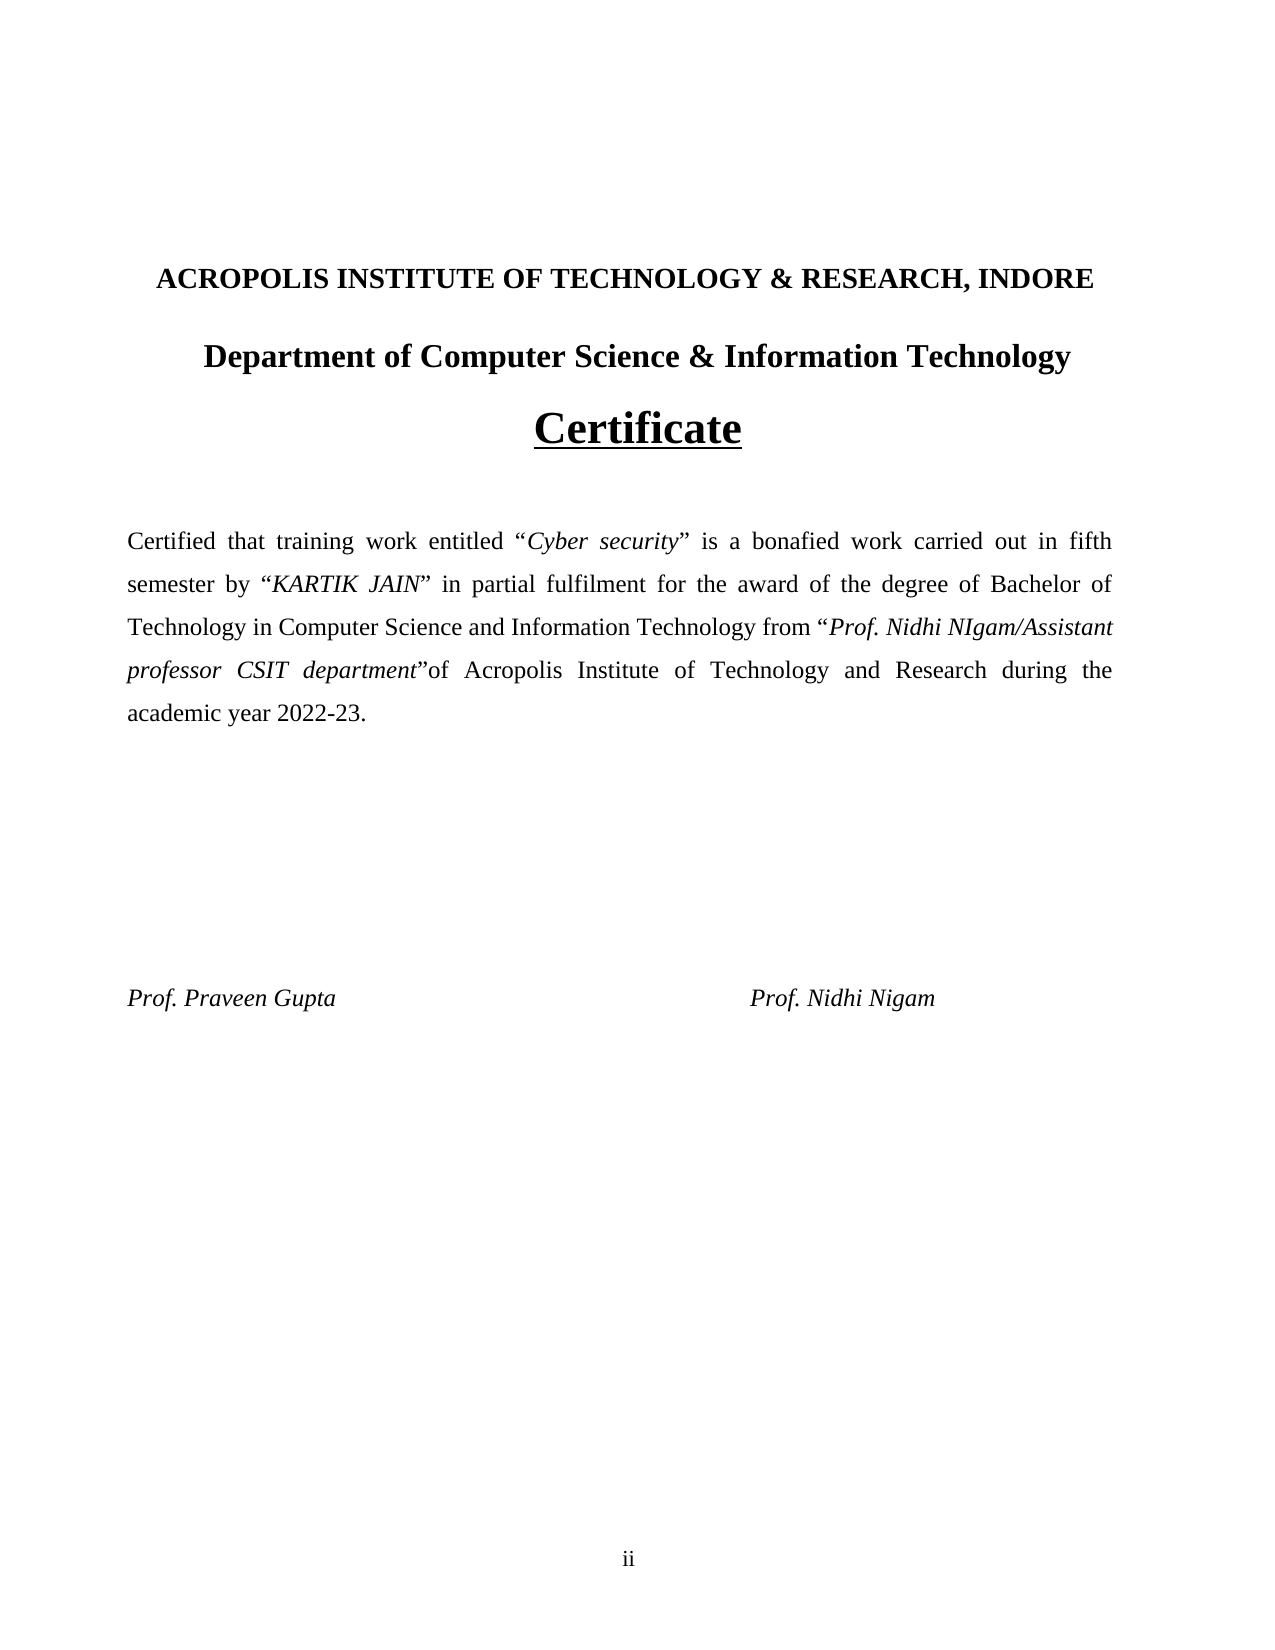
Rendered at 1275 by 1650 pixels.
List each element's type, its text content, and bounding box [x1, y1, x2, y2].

text Prof. Praveen Gupta Prof. Nidhi Nigam [127, 983, 1231, 1012]
text Certificate [168, 401, 1108, 454]
subtitle Department of Computer Science & Information Technology [167, 337, 1108, 375]
text Certified that training work entitled “Cyber security” is a bonafied work carried out in fifth semester by “KARTIK JAIN” in partial fulfilment for the award of the degree of Bachelor of Technology in Computer Science and Information Technology from “Prof. Nidhi NIgam/Assistant professor CSIT department”of Acropolis Institute of Technology and Research during the academic year 2022-23. [127, 526, 1113, 727]
text ACROPOLIS INSTITUTE OF TECHNOLOGY & RESEARCH, INDORE [143, 261, 1108, 294]
